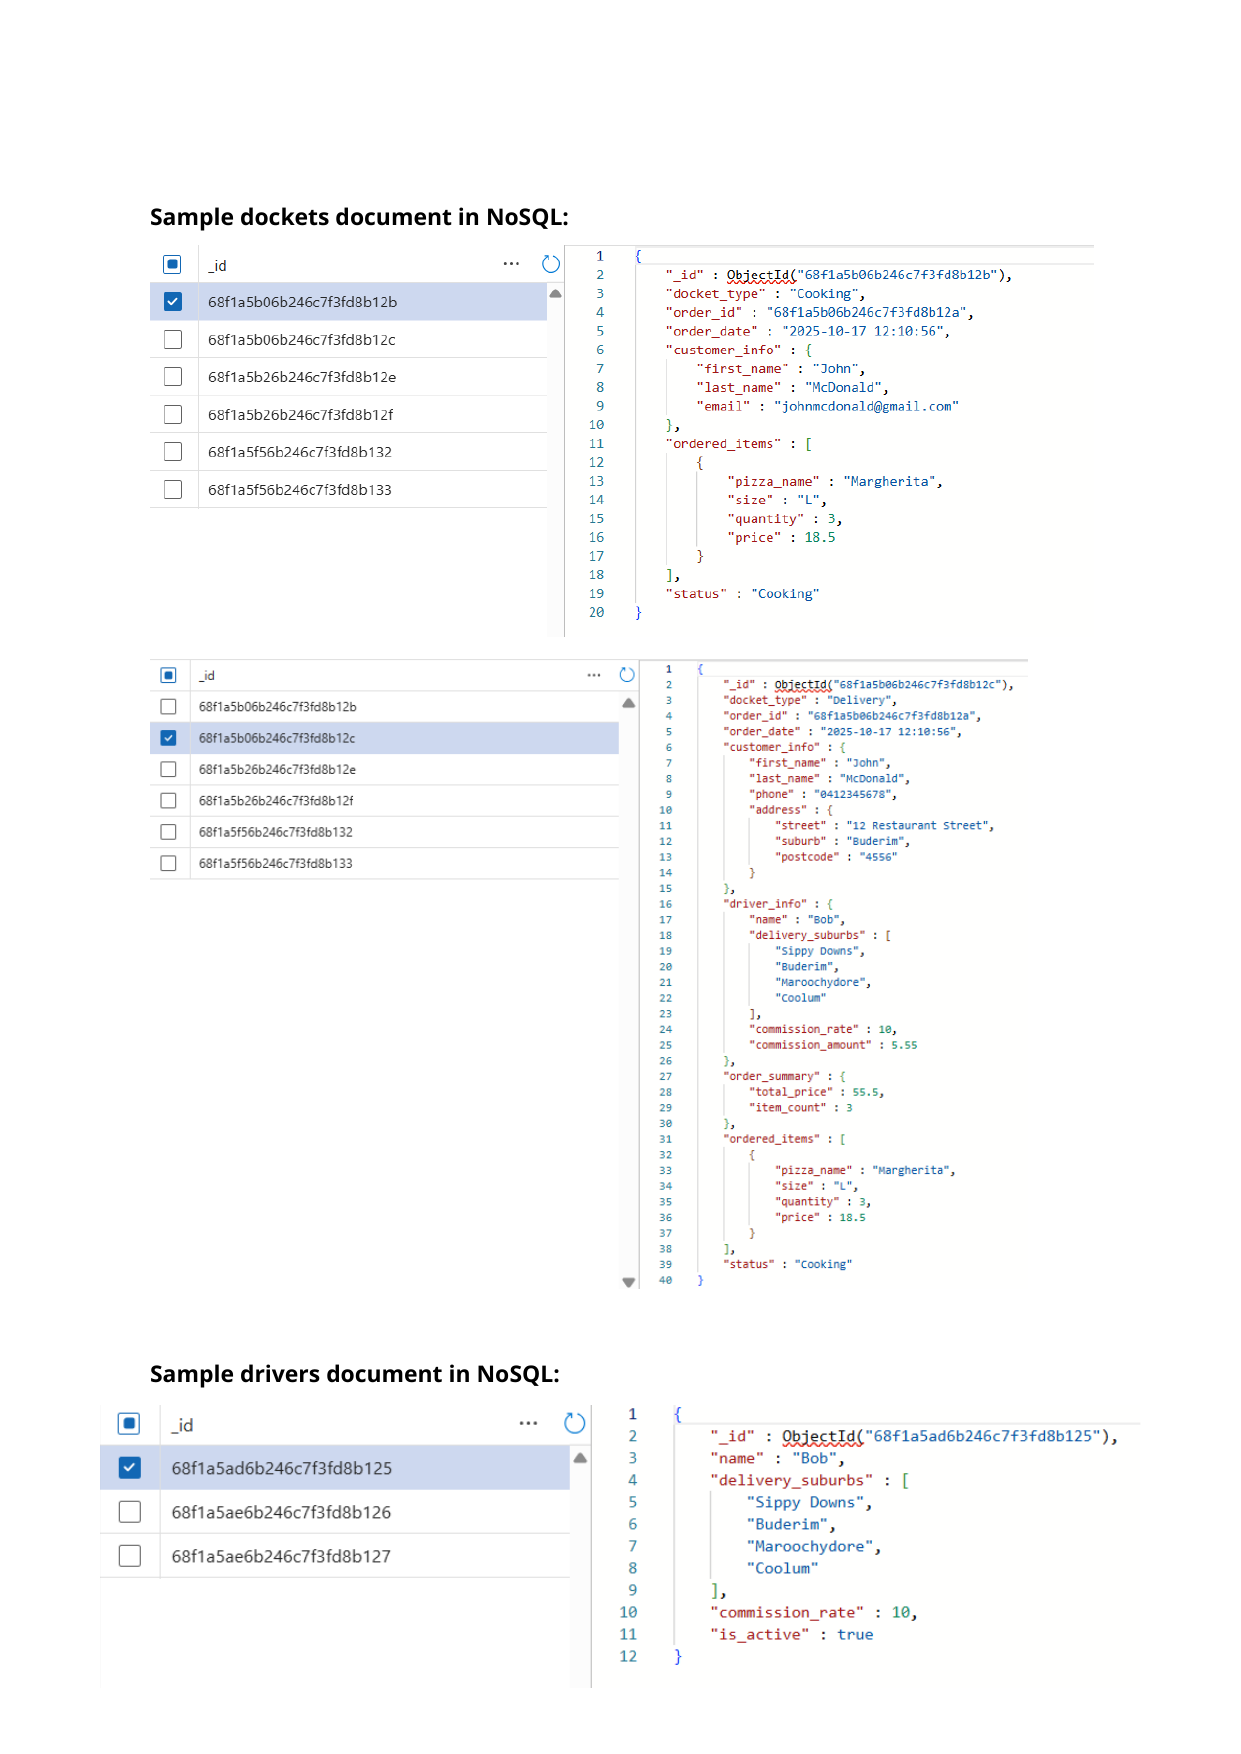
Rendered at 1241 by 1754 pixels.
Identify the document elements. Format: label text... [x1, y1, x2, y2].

text Sample drivers document in NoSQL: [150, 1358, 1090, 1390]
text Sample dockets document in NoSQL: [150, 200, 1090, 232]
picture [150, 245, 1094, 637]
picture [150, 658, 1028, 1289]
picture [100, 1405, 1141, 1688]
